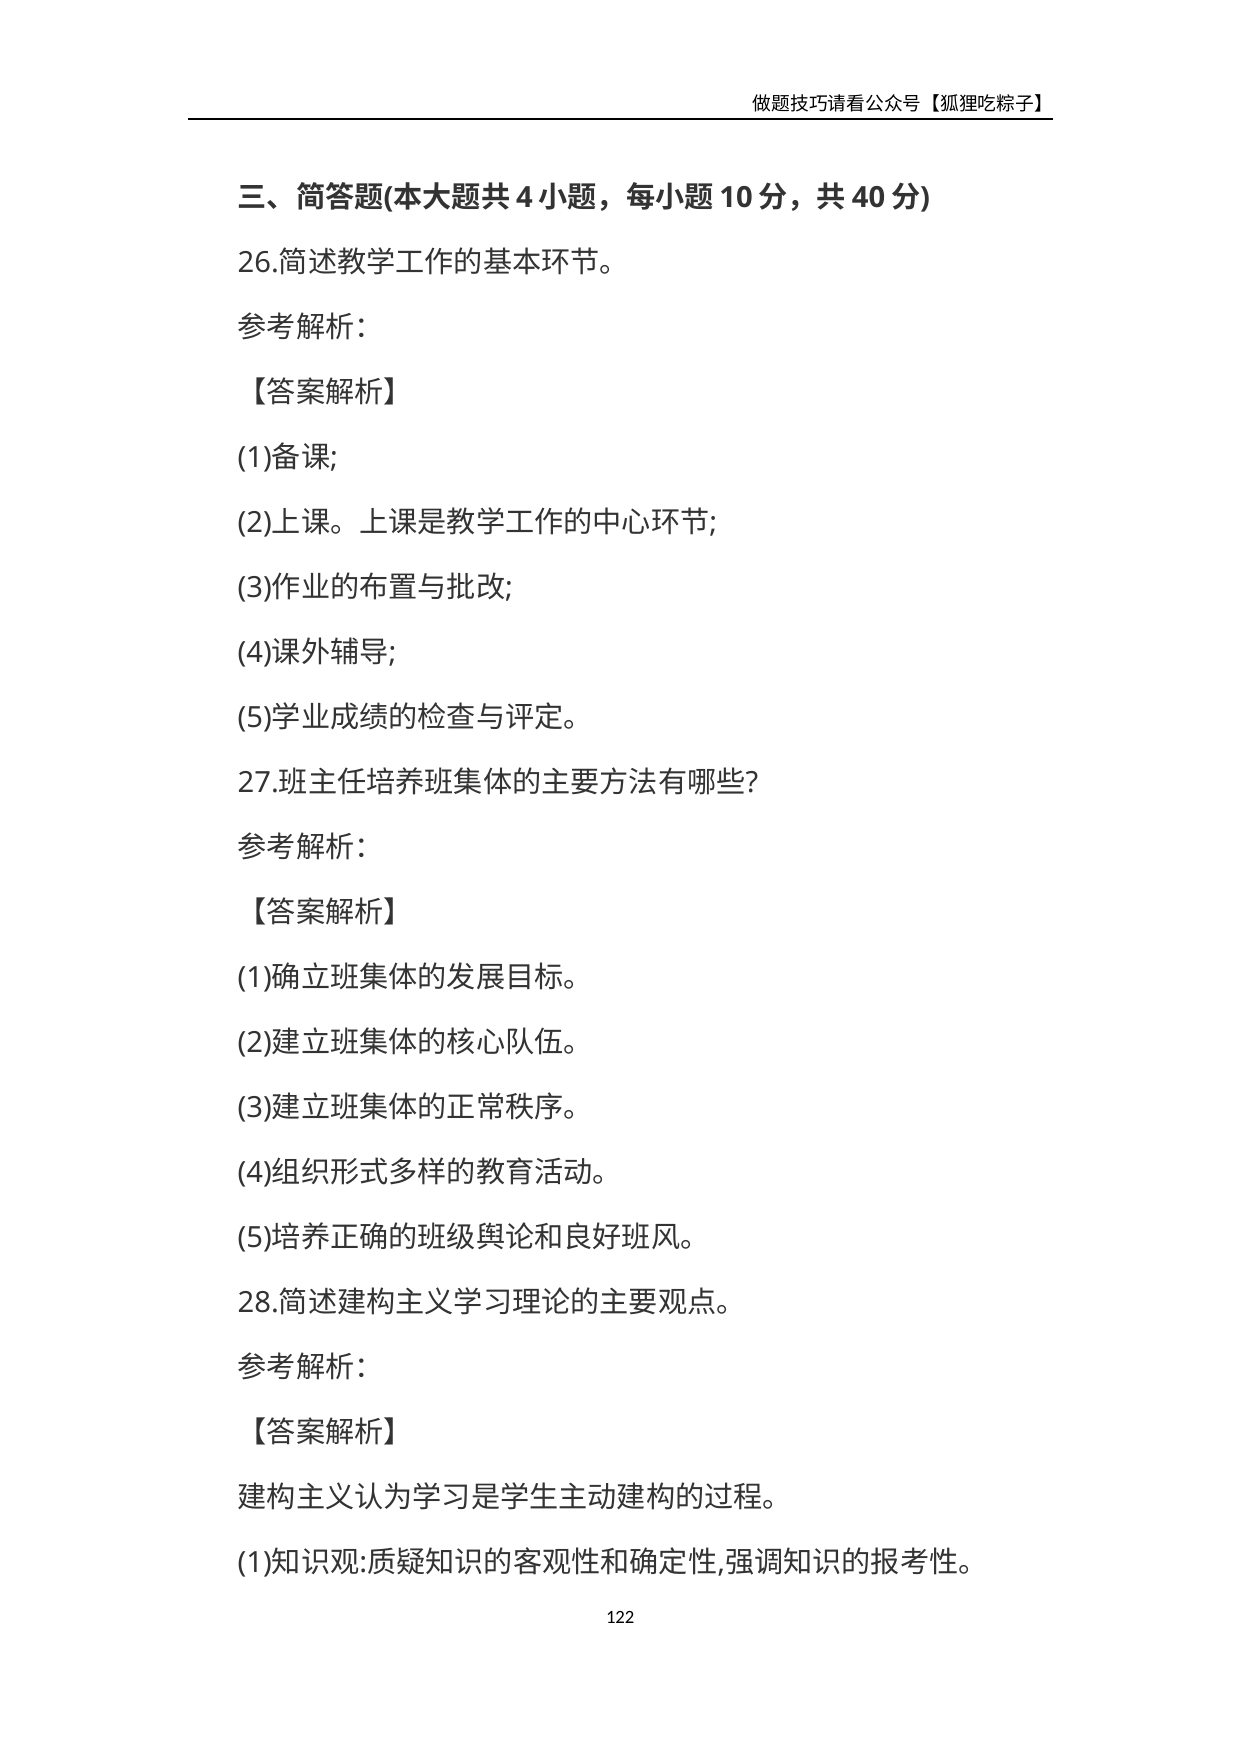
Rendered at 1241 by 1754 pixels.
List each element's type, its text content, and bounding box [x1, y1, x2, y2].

text (1)备课; [187, 422, 1053, 487]
text (1)确立班集体的发展目标。 [187, 942, 1053, 1007]
text (4)课外辅导; [187, 617, 1053, 682]
text 27.班主任培养班集体的主要方法有哪些? [187, 747, 1053, 812]
text 建构主义认为学习是学生主动建构的过程。 [187, 1462, 1053, 1527]
text (4)组织形式多样的教育活动。 [187, 1137, 1053, 1202]
text (5)学业成绩的检查与评定。 [187, 682, 1053, 747]
text 【答案解析】 [187, 877, 1053, 942]
text (5)培养正确的班级舆论和良好班风。 [187, 1202, 1053, 1267]
text (2)建立班集体的核心队伍。 [187, 1007, 1053, 1072]
text 【答案解析】 [187, 1397, 1053, 1462]
text 26.简述教学工作的基本环节。 [187, 227, 1053, 292]
text 28.简述建构主义学习理论的主要观点。 [187, 1267, 1053, 1332]
text (2)上课。上课是教学工作的中心环节; [187, 487, 1053, 552]
text (3)建立班集体的正常秩序。 [187, 1072, 1053, 1137]
text (3)作业的布置与批改; [187, 552, 1053, 617]
text 三、简答题(本大题共4小题，每小题10分，共40分) [187, 162, 1053, 227]
text 参考解析： [187, 1332, 1053, 1397]
text 【答案解析】 [187, 357, 1053, 422]
text 参考解析： [187, 292, 1053, 357]
text (1)知识观:质疑知识的客观性和确定性,强调知识的报考性。 [187, 1527, 1053, 1592]
text 参考解析： [187, 812, 1053, 877]
